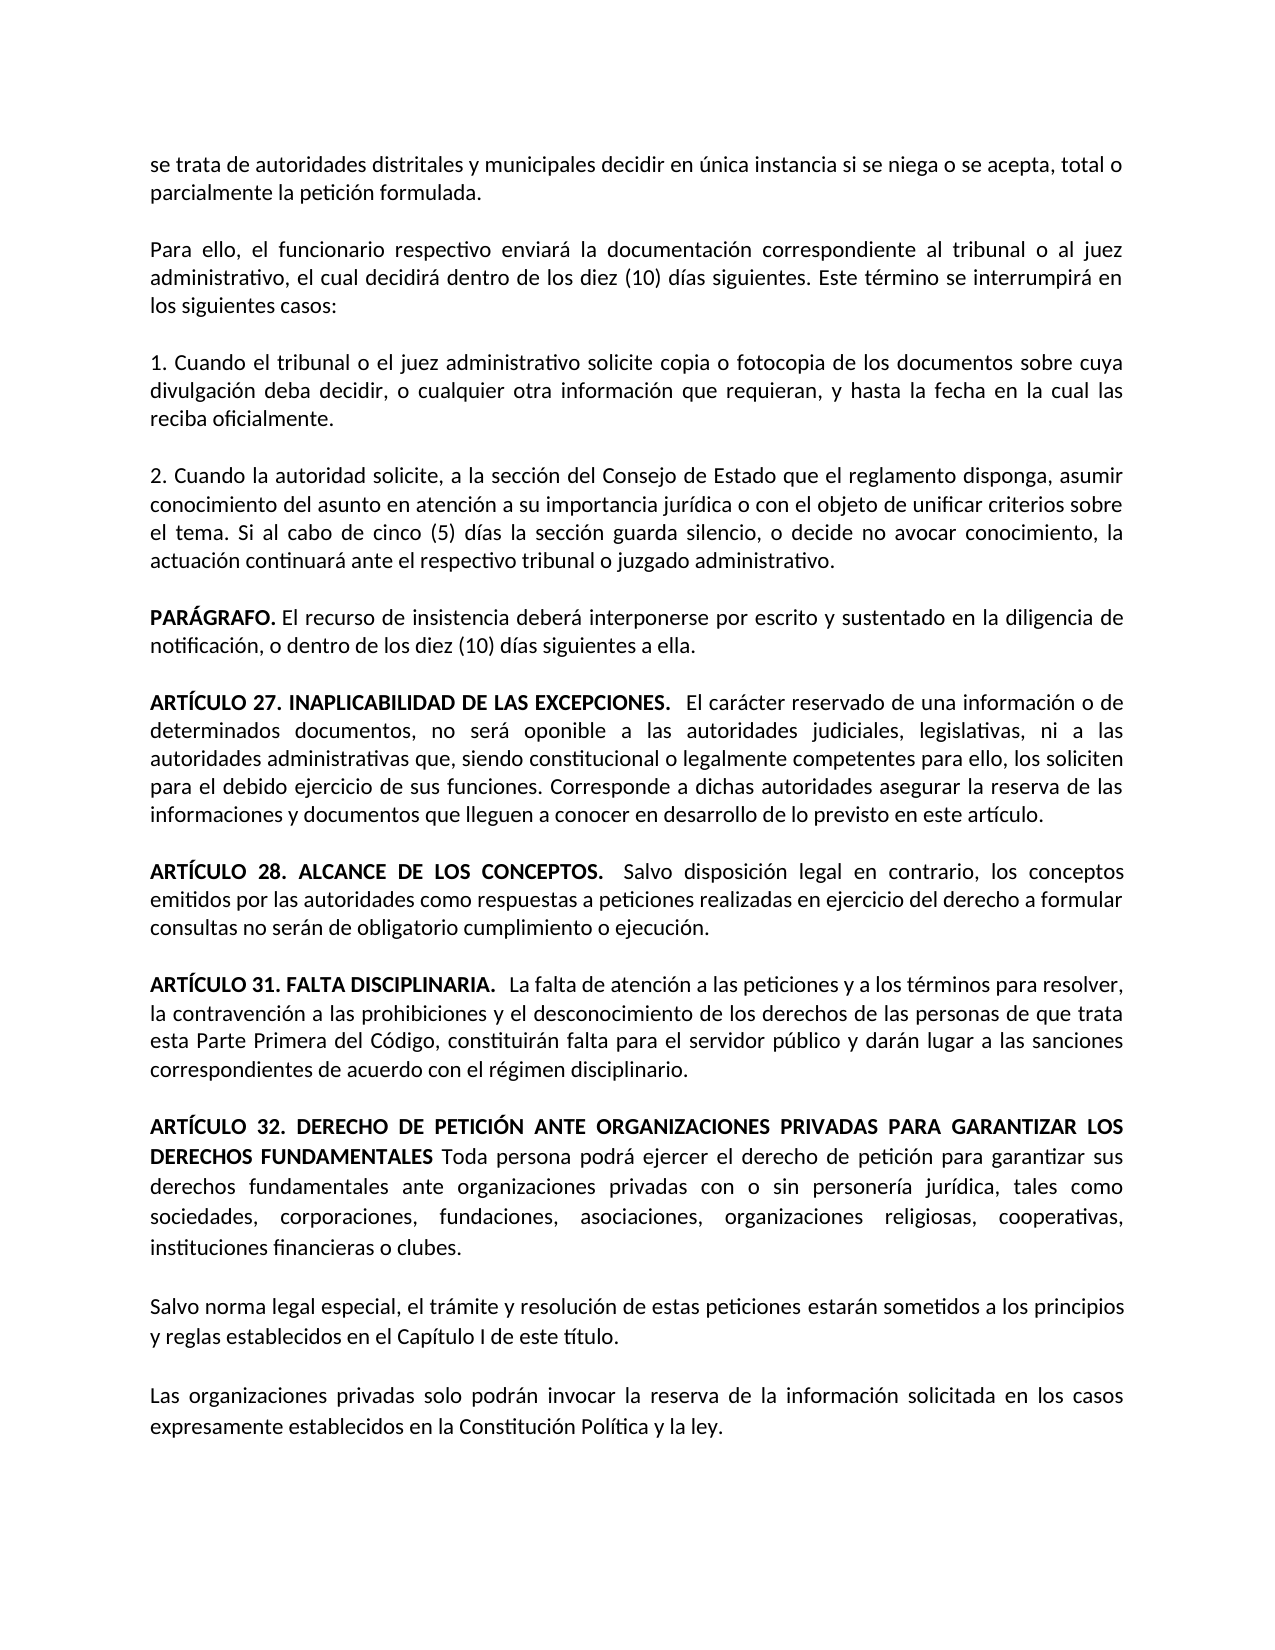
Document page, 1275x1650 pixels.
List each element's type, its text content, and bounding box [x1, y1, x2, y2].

text 2. Cuando la autoridad solicite, a la sección del Consejo de Estado que el reglamento disponga, asumir conocimiento del asunto en atención a su importancia jurídica o con el objeto de unificar criterios sobre el tema. Si al cabo de cinco (5) días la sección guarda silencio, o decide no avocar conocimiento, la actuación continuará ante el respectivo tribunal o juzgado administrativo. [150, 462, 1125, 574]
text ARTÍCULO 32. DERECHO DE PETICIÓN ANTE ORGANIZACIONES PRIVADAS PARA GARANTIZAR LOS DERECHOS FUNDAMENTALES Toda persona podrá ejercer el derecho de petición para garantizar sus derechos fundamentales ante organizaciones privadas con o sin personería jurídica, tales como sociedades, corporaciones, fundaciones, asociaciones, organizaciones religiosas, cooperativas, instituciones financieras o clubes. [150, 1112, 1125, 1261]
text Las organizaciones privadas solo podrán invocar la reserva de la información solicitada en los casos expresamente establecidos en la Constitución Política y la ley. [150, 1382, 1125, 1440]
text 1. Cuando el tribunal o el juez administrativo solicite copia o fotocopia de los documentos sobre cuya divulgación deba decidir, o cualquier otra información que requieran, y hasta la fecha en la cual las reciba oficialmente. [150, 348, 1125, 432]
text ARTÍCULO 31. FALTA DISCIPLINARIA. La falta de atención a las peticiones y a los términos para resolver, la contravención a las prohibiciones y el desconocimiento de los derechos de las personas de que trata esta Parte Primera del Código, constituirán falta para el servidor público y darán lugar a las sanciones correspondientes de acuerdo con el régimen disciplinario. [150, 971, 1125, 1083]
text Salvo norma legal especial, el trámite y resolución de estas peticiones estarán sometidos a los principios y reglas establecidos en el Capítulo I de este título. [150, 1292, 1125, 1350]
text PARÁGRAFO. El recurso de insistencia deberá interponerse por escrito y sustentado en la diligencia de notificación, o dentro de los diez (10) días siguientes a ella. [150, 603, 1125, 659]
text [150, 150, 1125, 206]
text ARTÍCULO 27. INAPLICABILIDAD DE LAS EXCEPCIONES. El carácter reservado de una información o de determinados documentos, no será oponible a las autoridades judiciales, legislativas, ni a las autoridades administrativas que, siendo constitucional o legalmente competentes para ello, los soliciten para el debido ejercicio de sus funciones. Corresponde a dichas autoridades asegurar la reserva de las informaciones y documentos que lleguen a conocer en desarrollo de lo previsto en este artículo. [150, 688, 1125, 828]
text Para ello, el funcionario respectivo enviará la documentación correspondiente al tribunal o al juez administrativo, el cual decidirá dentro de los diez (10) días siguientes. Este término se interrumpirá en los siguientes casos: [150, 235, 1125, 319]
text ARTÍCULO 28. ALCANCE DE LOS CONCEPTOS. Salvo disposición legal en contrario, los conceptos emitidos por las autoridades como respuestas a peticiones realizadas en ejercicio del derecho a formular consultas no serán de obligatorio cumplimiento o ejecución. [150, 857, 1125, 941]
